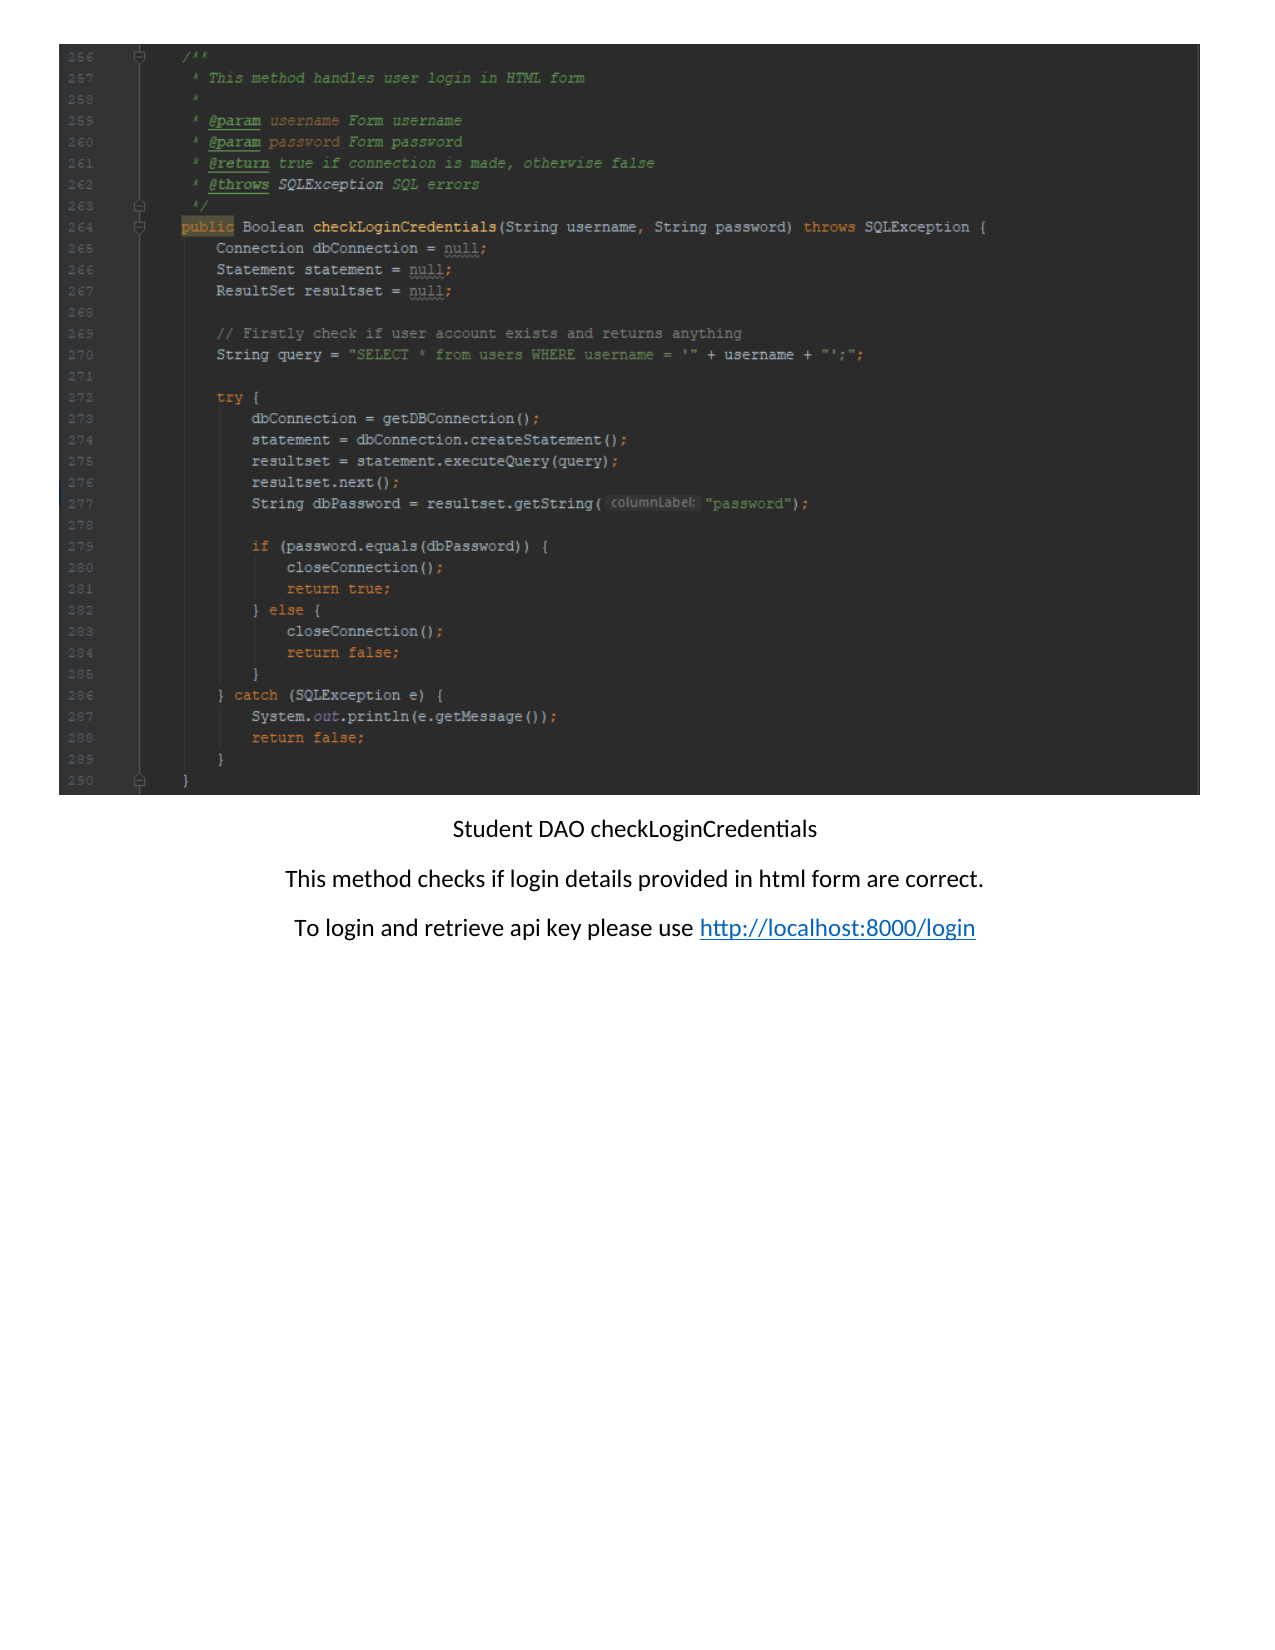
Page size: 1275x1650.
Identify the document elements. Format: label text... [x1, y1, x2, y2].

text To login and retrieve api key please use http://localhost:8000/login [59, 912, 1211, 943]
text This method checks if login details provided in html form are correct. [59, 863, 1211, 893]
text Student DAO checkLoginCredentials [59, 813, 1211, 844]
picture [59, 44, 1200, 795]
